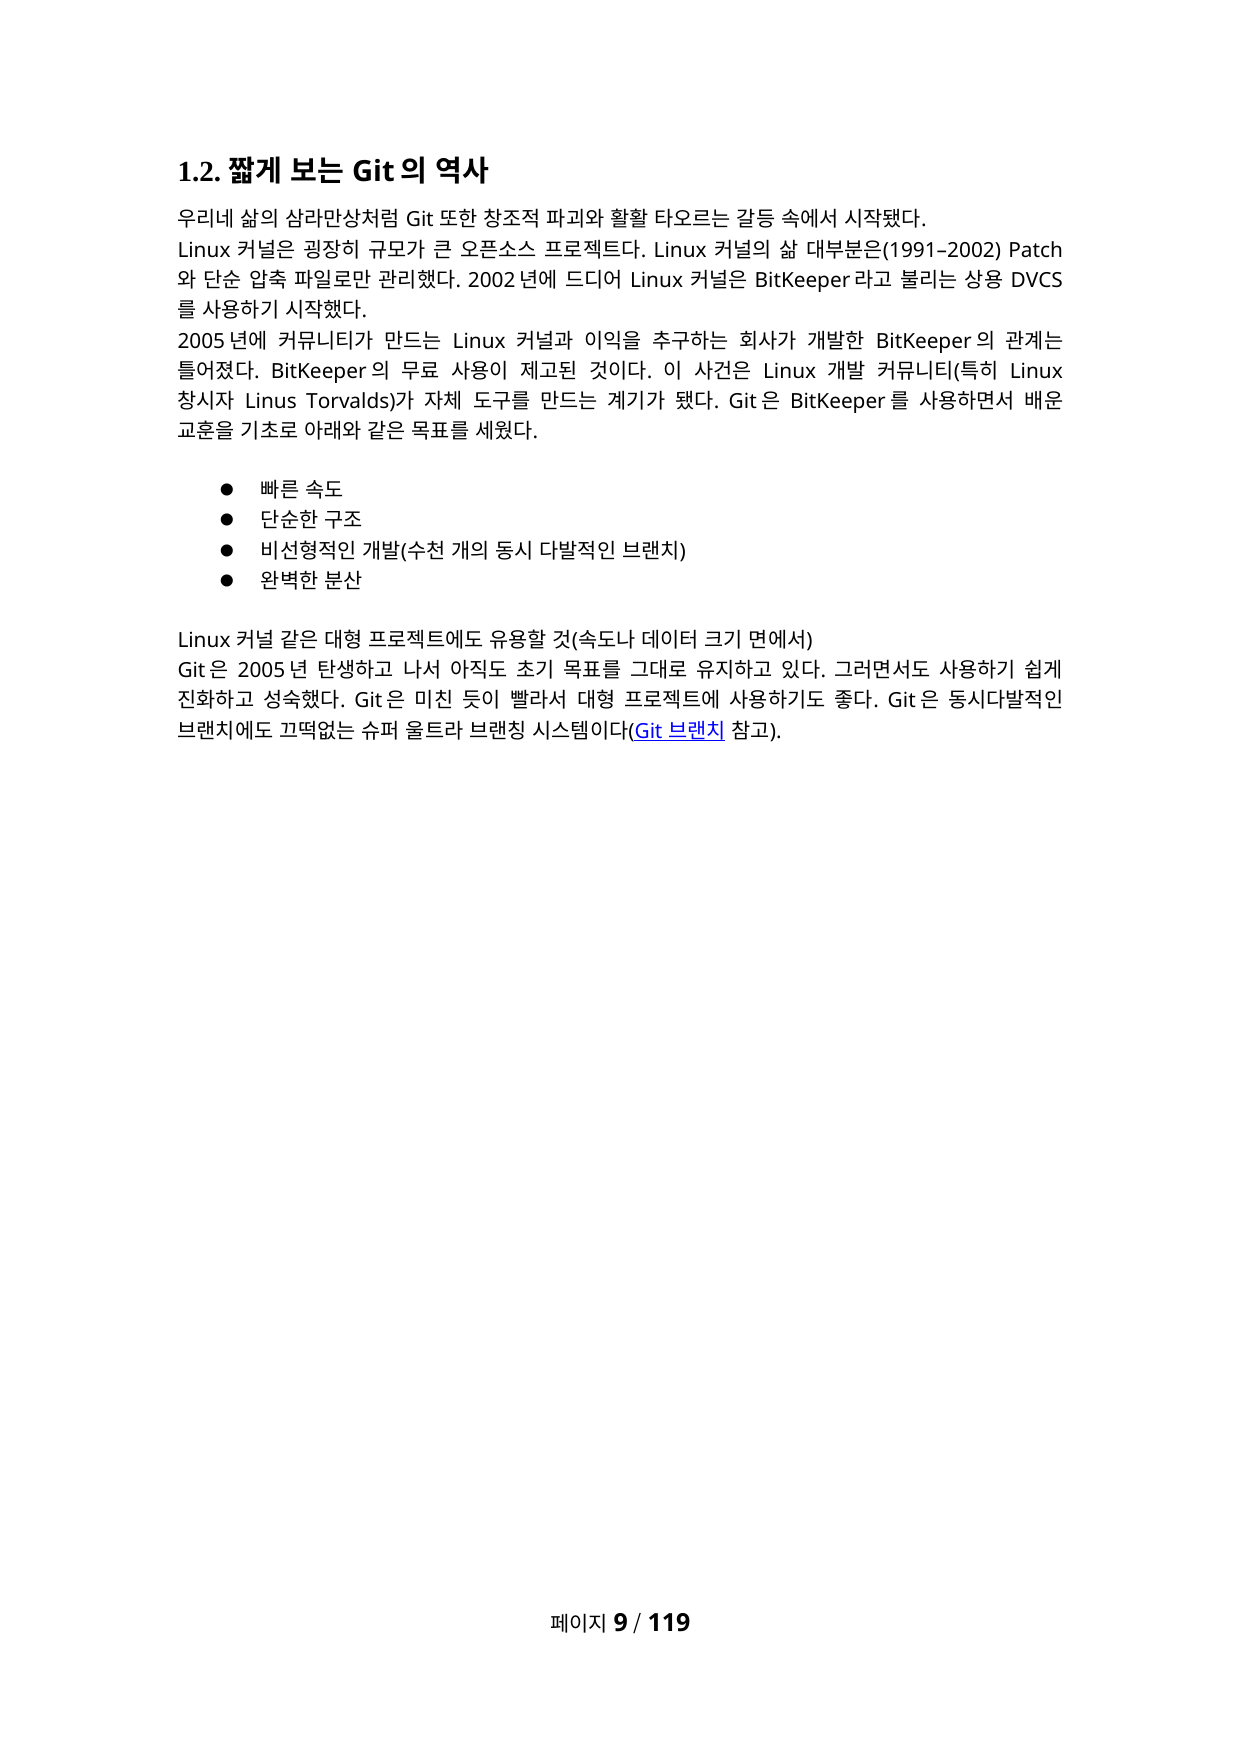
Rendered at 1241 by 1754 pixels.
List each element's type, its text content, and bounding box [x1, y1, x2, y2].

text Linux 커널 같은 대형 프로젝트에도 유용할 것(속도나 데이터 크기 면에서) [177, 623, 1063, 653]
text Git은 2005년 탄생하고 나서 아직도 초기 목표를 그대로 유지하고 있다. 그러면서도 사용하기 쉽게 진화하고 성숙했다. Git은 미친 듯이 빨라서 대형 프로젝트에 사용하기도 좋다. Git은 동시다발적인 브랜치에도 끄떡없는 슈퍼 울트라 브랜칭 시스템이다(Git 브랜치 참고). [177, 653, 1063, 744]
list 빠른 속도 [219, 473, 1063, 504]
list 비선형적인 개발(수천 개의 동시 다발적인 브랜치) [219, 534, 1063, 564]
text Linux 커널은 굉장히 규모가 큰 오픈소스 프로젝트다. Linux 커널의 삶 대부분은(1991–2002) Patch와 단순 압축 파일로만 관리했다. 2002년에 드디어 Linux 커널은 BitKeeper라고 불리는 상용 DVCS를 사용하기 시작했다. [177, 233, 1063, 324]
list 단순한 구조 [219, 504, 1063, 534]
text 우리네 삶의 삼라만상처럼 Git 또한 창조적 파괴와 활활 타오르는 갈등 속에서 시작됐다. [177, 203, 1063, 233]
subtitle 짧게 보는 Git의 역사 [177, 148, 1063, 190]
text 2005년에 커뮤니티가 만드는 Linux 커널과 이익을 추구하는 회사가 개발한 BitKeeper의 관계는 틀어졌다. BitKeeper의 무료 사용이 제고된 것이다. 이 사건은 Linux 개발 커뮤니티(특히 Linux 창시자 Linus Torvalds)가 자체 도구를 만드는 계기가 됐다. Git은 BitKeeper를 사용하면서 배운 교훈을 기초로 아래와 같은 목표를 세웠다. [177, 324, 1063, 445]
list 완벽한 분산 [219, 564, 1063, 594]
